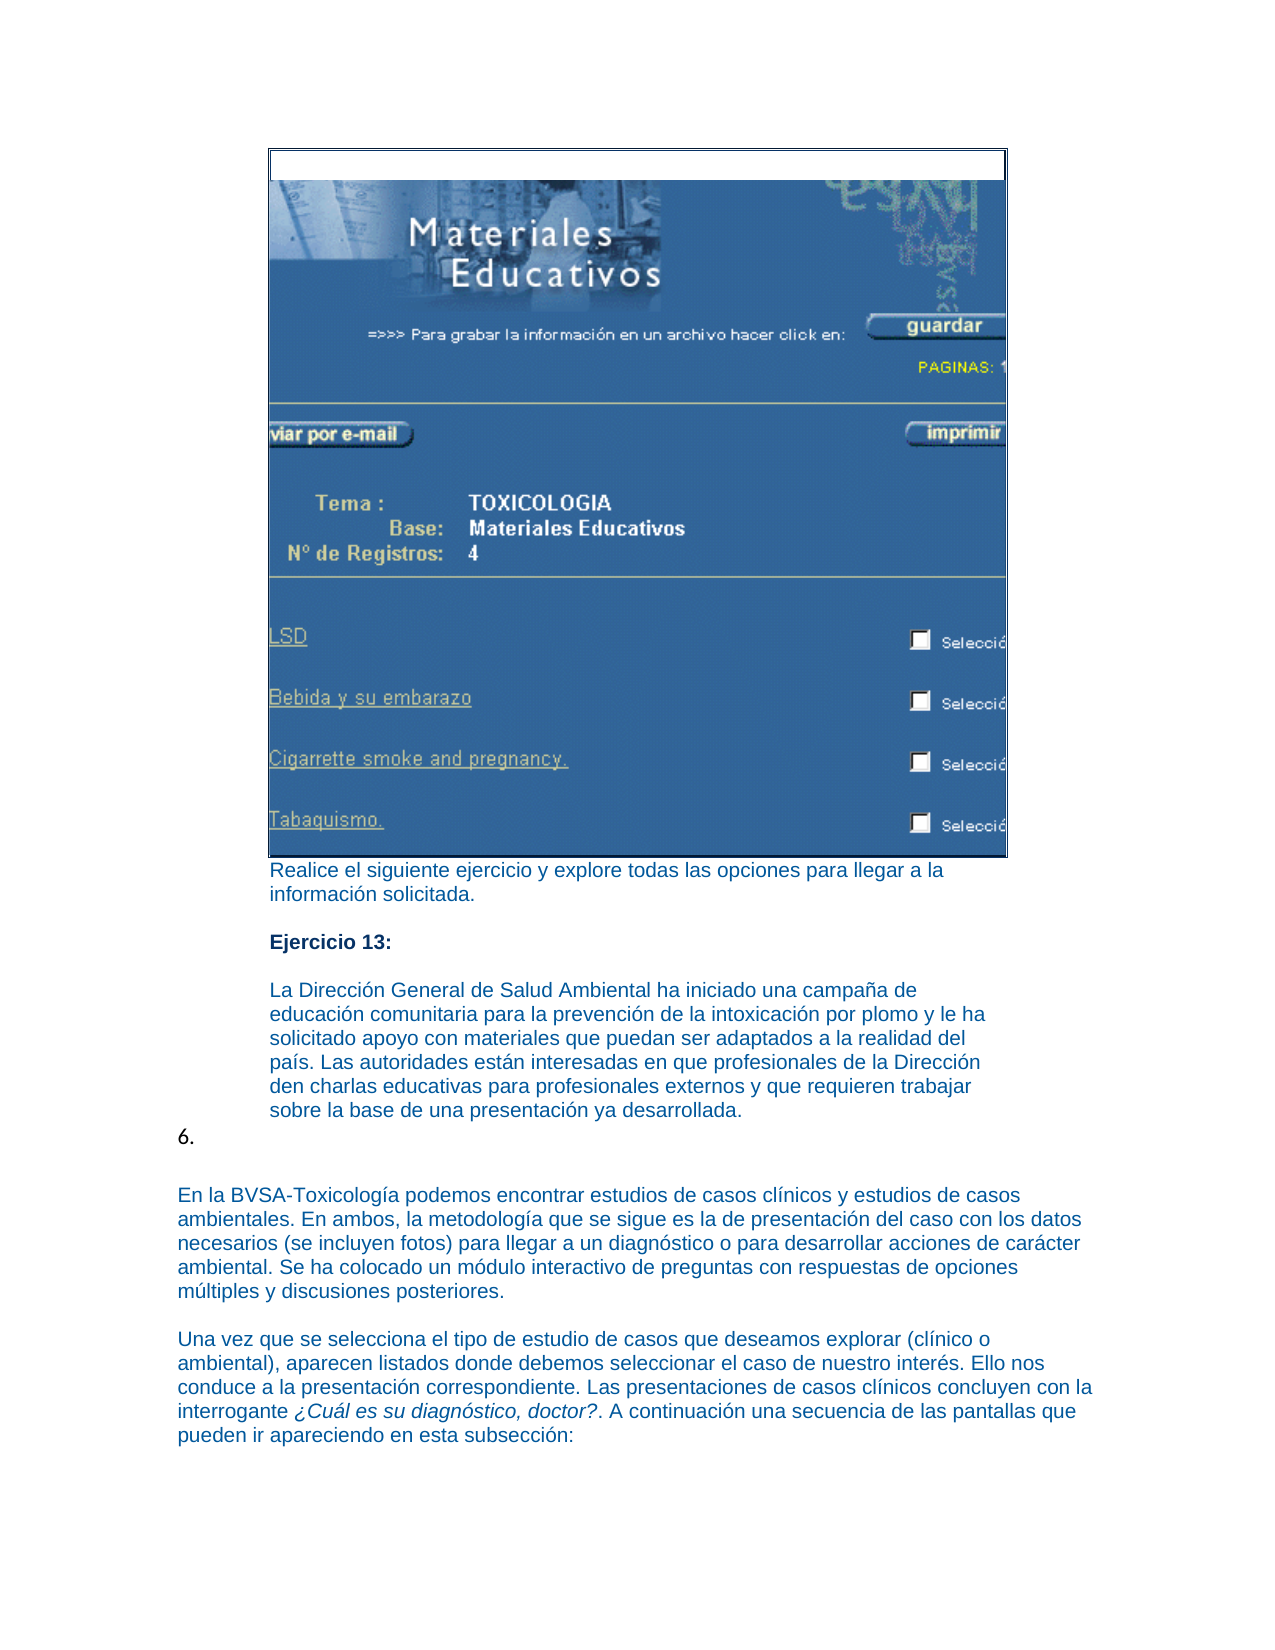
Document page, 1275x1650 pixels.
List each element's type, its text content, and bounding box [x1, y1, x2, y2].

text En la BVSA-Toxicología podemos encontrar estudios de casos clínicos y estudios de casos ambientales. En ambos, la metodología que se sigue es la de presentación del caso con los datos necesarios (se incluyen fotos) para llegar a un diagnóstico o para desarrollar acciones de carácter ambiental. Se ha colocado un módulo interactivo de preguntas con respuestas de opciones múltiples y discusiones posteriores. Una vez que se selecciona el tipo de estudio de casos que deseamos explorar (clínico o ambiental), aparecen listados donde debemos seleccionar el caso de nuestro interés. Ello nos conduce a la presentación correspondiente. Las presentaciones de casos clínicos concluyen con la interrogante ¿Cuál es su diagnóstico, doctor?. A continuación una secuencia de las pantallas que pueden ir apareciendo en esta subsección: [177, 1183, 1098, 1447]
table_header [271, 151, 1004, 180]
text 6. [177, 1122, 1098, 1150]
picture [269, 180, 1006, 855]
